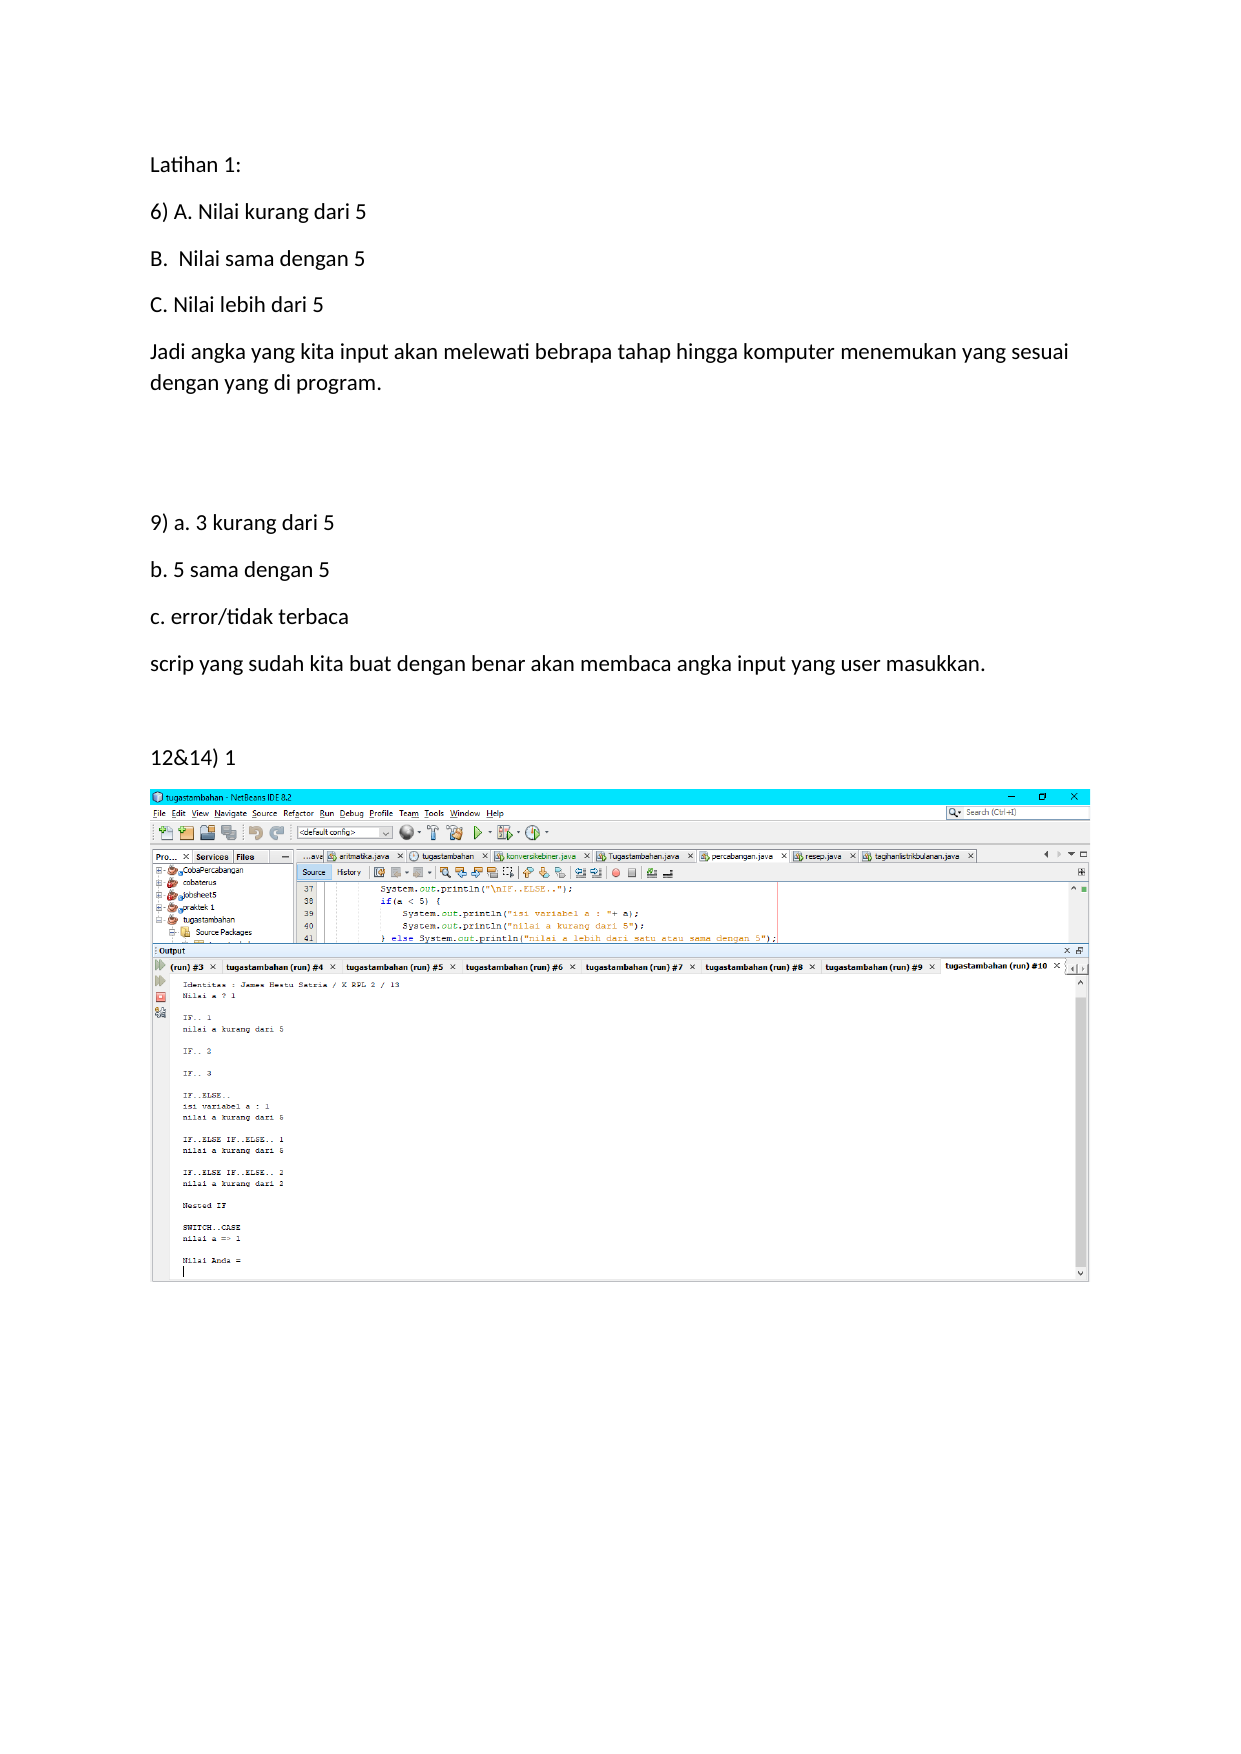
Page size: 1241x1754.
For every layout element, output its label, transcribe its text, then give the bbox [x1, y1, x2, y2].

text scrip yang sudah kita buat dengan benar akan membaca angka input yang user masukkan. [150, 649, 1090, 677]
text 9) a. 3 kurang dari 5 [150, 508, 1090, 536]
text 6) A. Nilai kurang dari 5 [150, 197, 1090, 225]
text b. 5 sama dengan 5 [150, 555, 1090, 583]
text B. Nilai sama dengan 5 [150, 244, 1090, 272]
text 12&14) 1 [150, 743, 1090, 771]
text Latihan 1: [150, 150, 1090, 178]
text Jadi angka yang kita input akan melewati bebrapa tahap hingga komputer menemukan yang sesuai dengan yang di program. [150, 337, 1090, 396]
text c. error/tidak terbaca [150, 602, 1090, 630]
picture [150, 789, 1091, 1282]
text C. Nilai lebih dari 5 [150, 291, 1090, 319]
